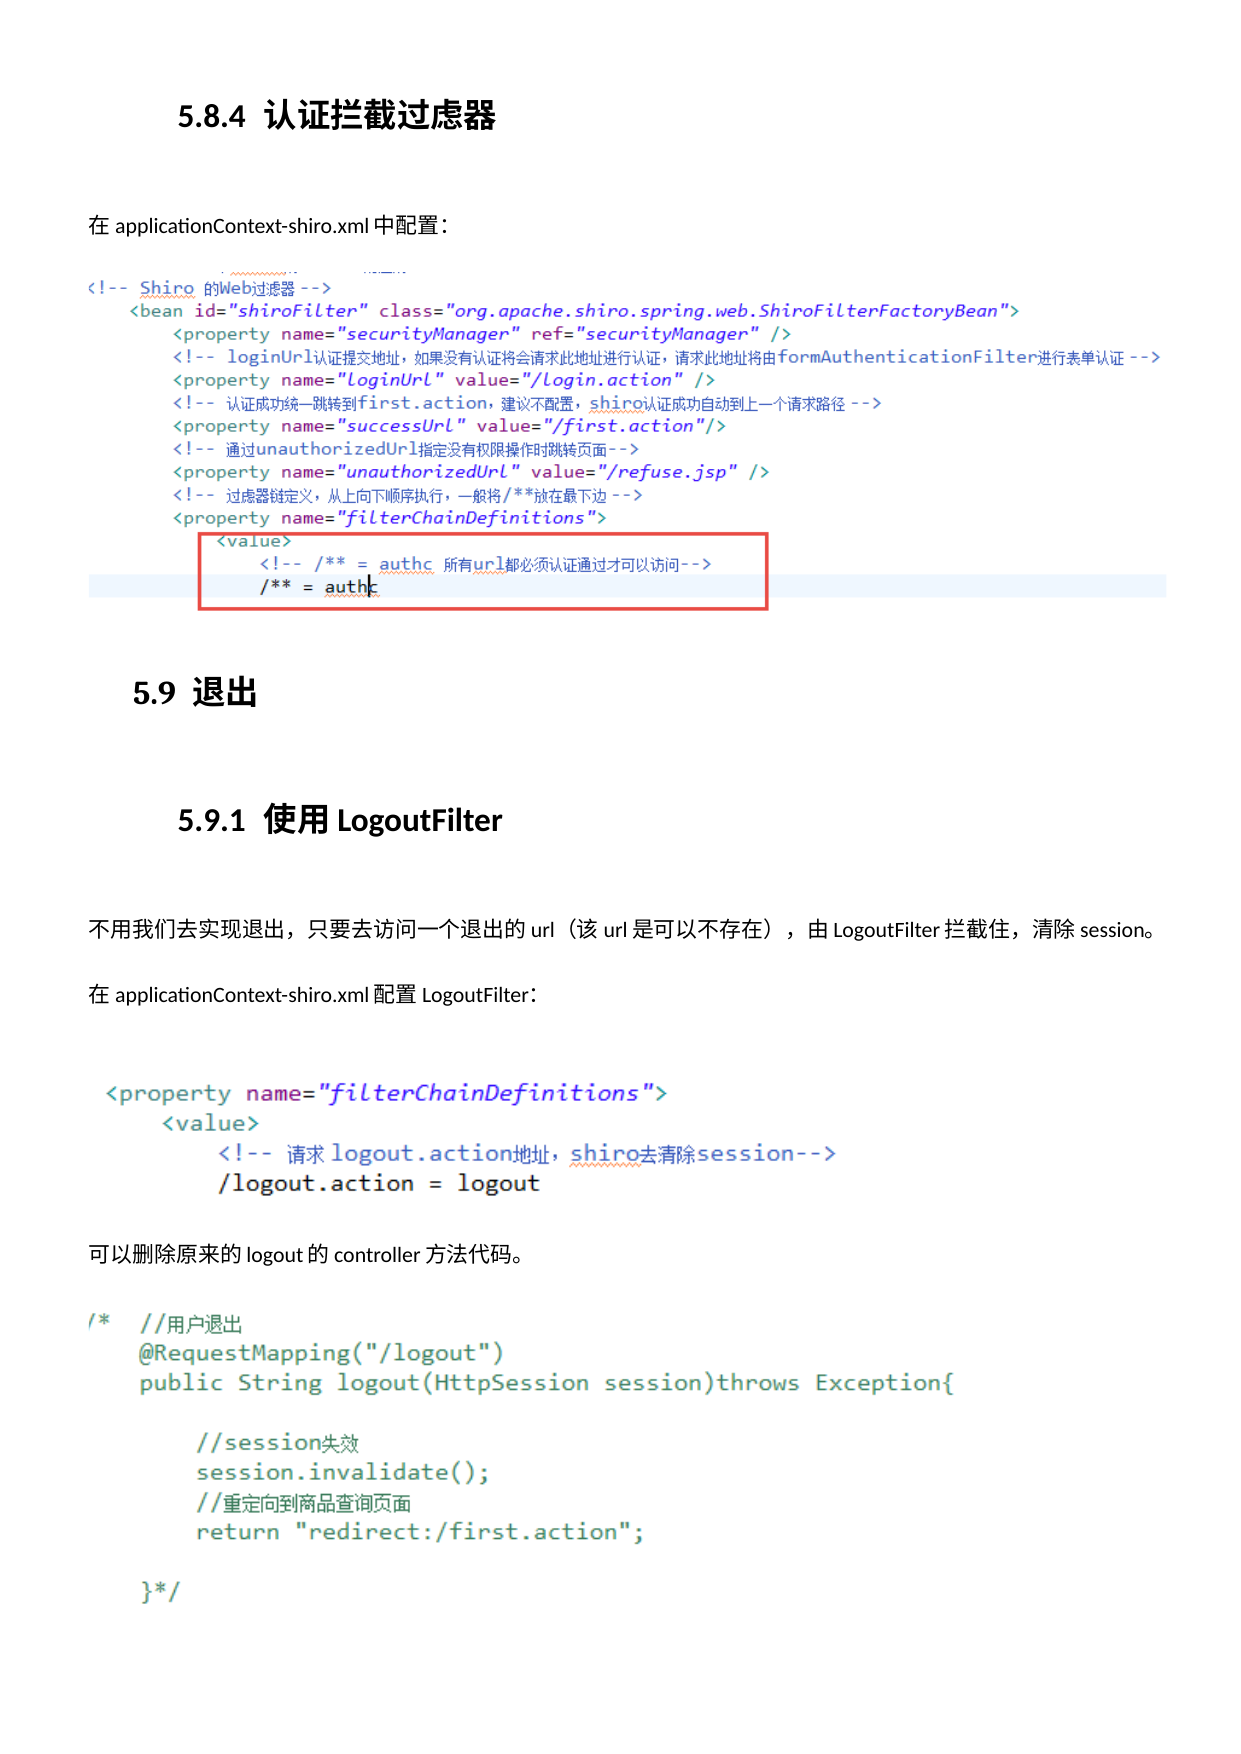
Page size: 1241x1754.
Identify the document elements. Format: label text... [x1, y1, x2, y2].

text 在applicationContext-shiro.xml配置LogoutFilter： [89, 977, 1167, 1009]
text 在applicationContext-shiro.xml中配置： [89, 208, 1167, 240]
subtitle 使用LogoutFilter [177, 785, 1167, 850]
picture [88, 1301, 1040, 1618]
subtitle 认证拦截过虑器 [177, 81, 1167, 146]
picture [88, 1074, 937, 1199]
picture [88, 272, 1167, 612]
text 可以删除原来的logout的controller方法代码。 [89, 1237, 1167, 1269]
text 不用我们去实现退出，只要去访问一个退出的url（该 url是可以不存在），由LogoutFilter拦截住，清除session。 [89, 912, 1167, 944]
subtitle 退出 [133, 657, 1167, 722]
